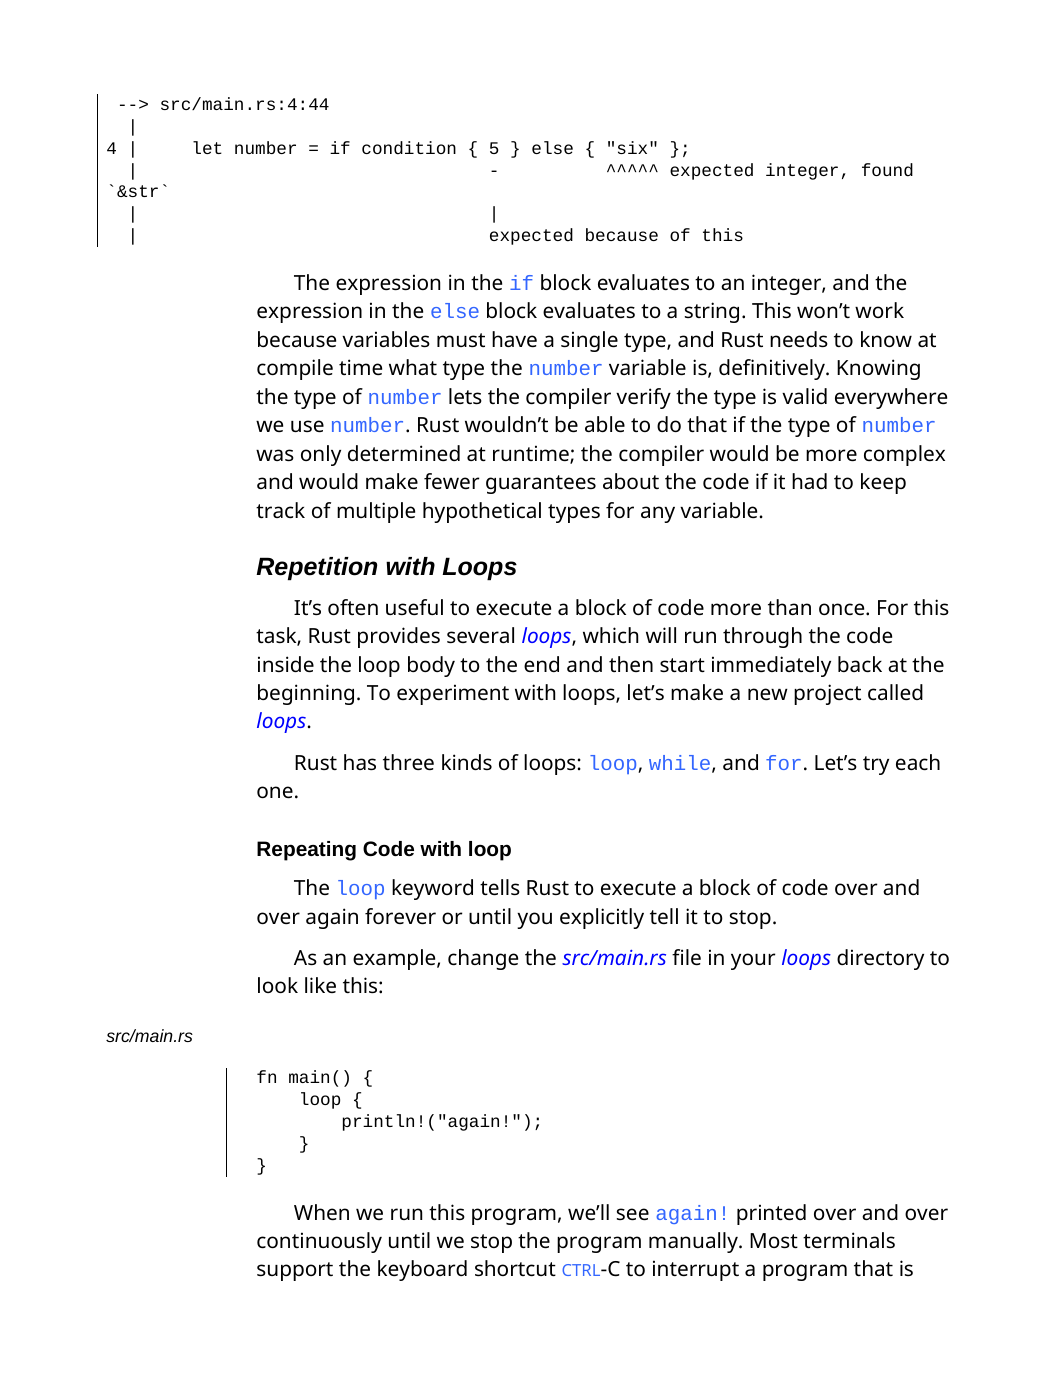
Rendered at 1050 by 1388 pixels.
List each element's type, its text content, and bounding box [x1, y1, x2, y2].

text Rust has three kinds of loops: loop, while, and for. Let’s try each one. [256, 748, 950, 804]
text | | [106, 203, 950, 225]
text } [227, 1133, 950, 1155]
text | expected because of this [106, 225, 950, 247]
text println!("again!"); [227, 1111, 950, 1133]
text src/main.rs [106, 1025, 950, 1047]
text loop { [227, 1089, 950, 1111]
text | [106, 116, 950, 137]
text The loop keyword tells Rust to execute a block of code over and over again forever or until you explicitly tell it to stop. [256, 873, 950, 930]
text | - ^^^^^ expected integer, found `&str` [106, 159, 950, 203]
text } [227, 1155, 950, 1177]
text fn main() { [226, 1067, 950, 1089]
text 4 | let number = if condition { 5 } else { "six" }; [106, 137, 950, 159]
text --> src/main.rs:4:44 [106, 94, 950, 116]
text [256, 1198, 950, 1283]
text Repetition with Loops [256, 549, 950, 580]
text The expression in the if block evaluates to an integer, and the expression in the else block evaluates to a string. This won’t work because variables must have a single type, and Rust needs to know at compile time what type the number variable is, definitively. Knowing the type of number lets the compiler verify the type is valid everywhere we use number. Rust wouldn’t be able to do that if the type of number was only determined at runtime; the compiler would be more complex and would make fewer guarantees about the code if it had to keep track of multiple hypothetical types for any variable. [256, 268, 950, 524]
text Repeating Code with loop [256, 829, 950, 861]
text As an example, change the src/main.rs file in your loops directory to look like this: [256, 943, 950, 1000]
text It’s often useful to execute a block of code more than once. For this task, Rust provides several loops, which will run through the code inside the loop body to the end and then start immediately back at the beginning. To experiment with loops, let’s make a new project called loops. [256, 593, 950, 735]
